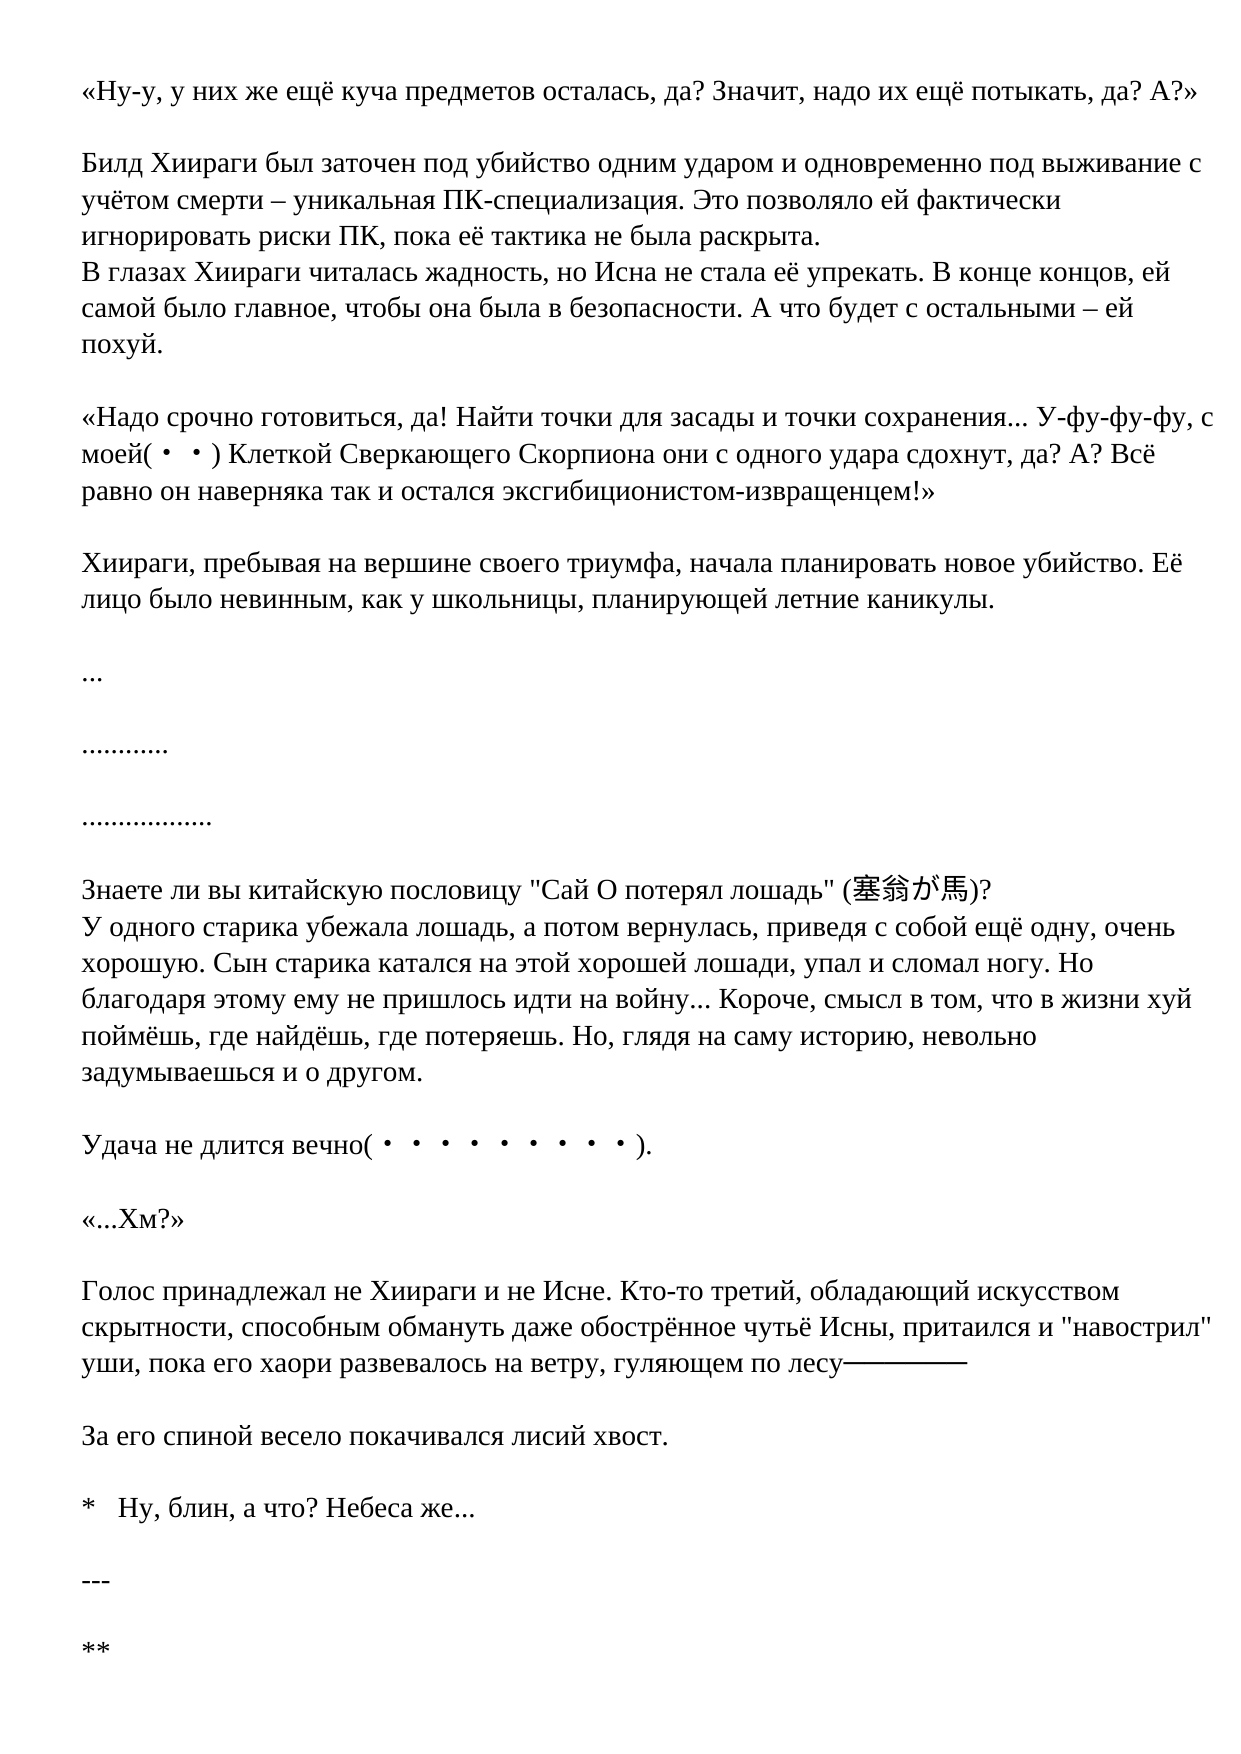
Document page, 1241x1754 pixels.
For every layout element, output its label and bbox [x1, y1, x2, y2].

text [81, 37, 1215, 1668]
